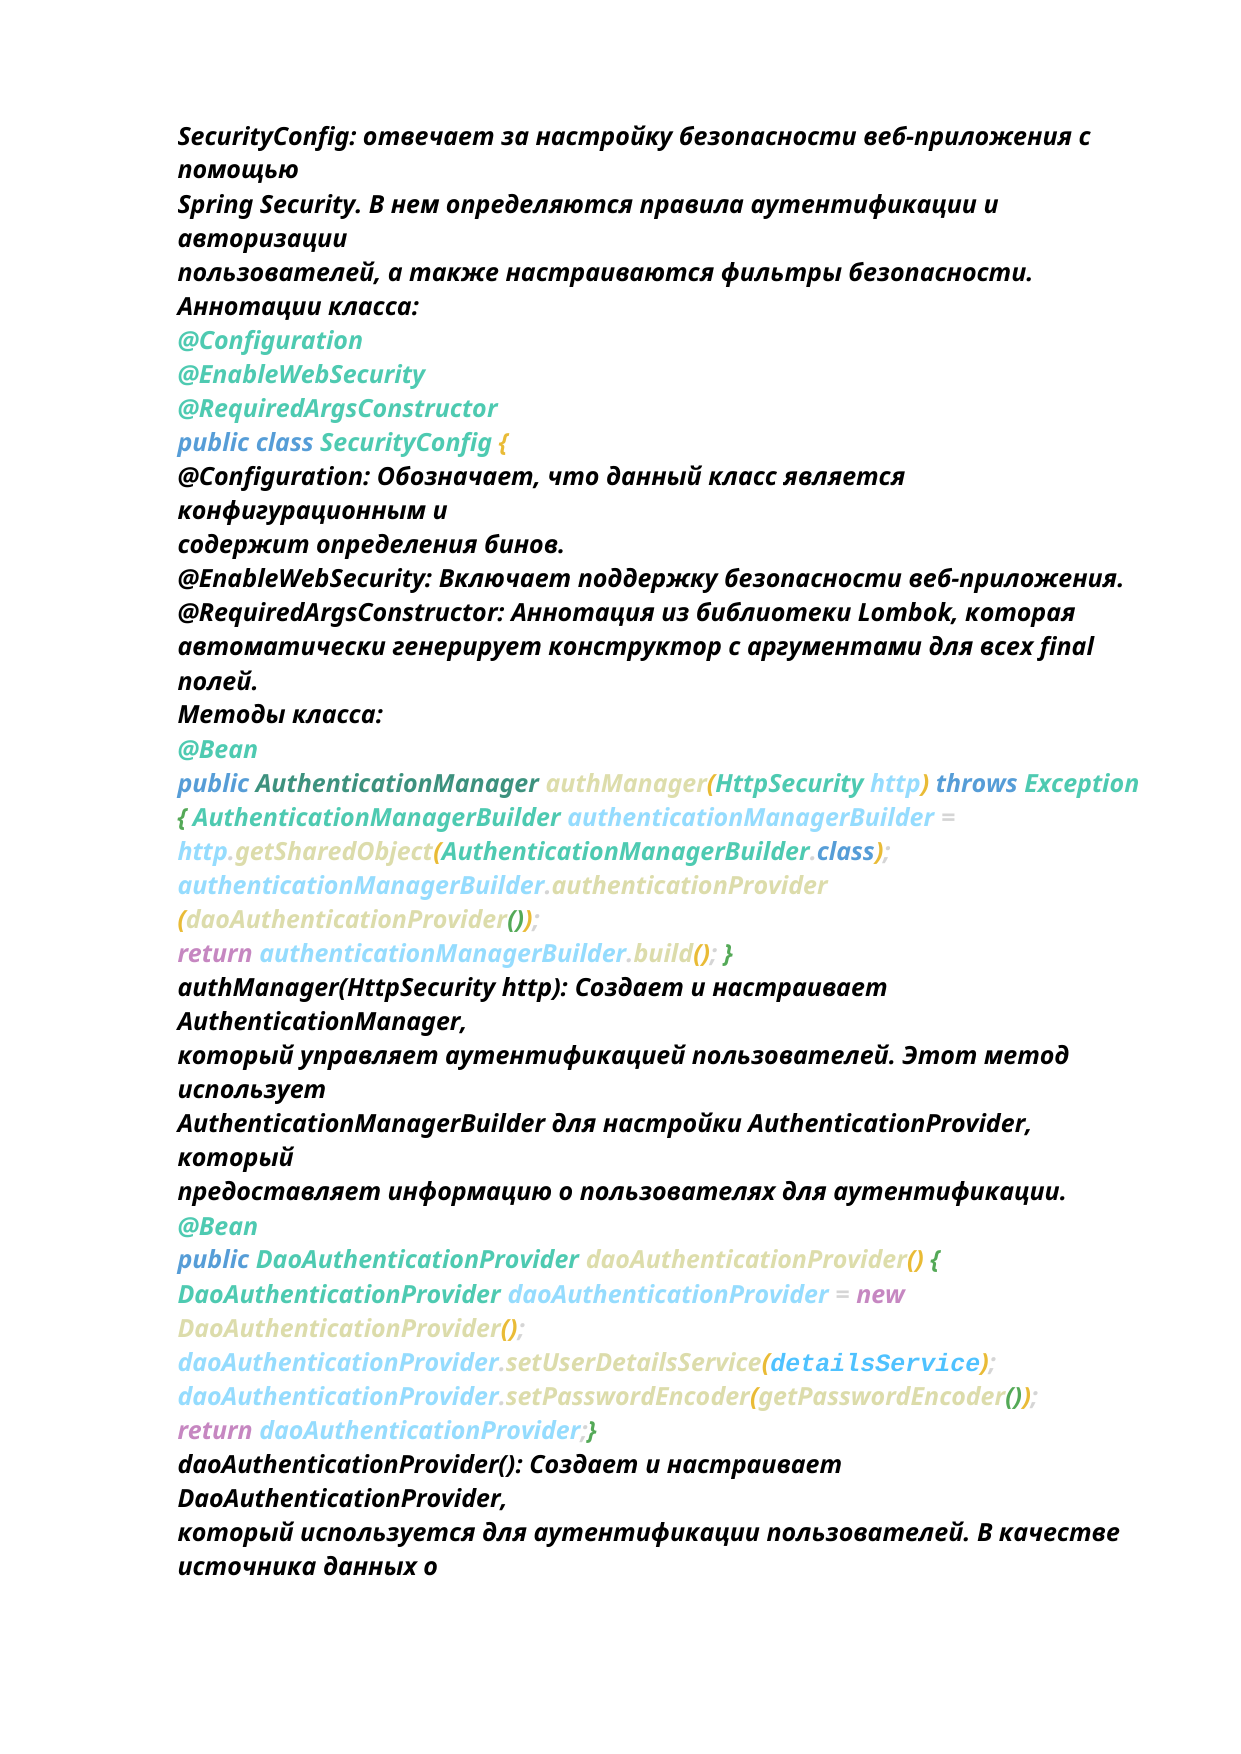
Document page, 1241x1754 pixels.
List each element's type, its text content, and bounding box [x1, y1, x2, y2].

text @Configuration: Обозначает, что данный класс является конфигурационным и [177, 459, 1152, 527]
text @Bean [177, 1208, 1152, 1242]
text return daoAuthenticationProvider;} [177, 1413, 1152, 1447]
text public class SecurityConfig { [177, 425, 1152, 459]
text Методы класса: [177, 697, 1152, 731]
text @EnableWebSecurity [177, 357, 1152, 391]
text DaoAuthenticationProvider daoAuthenticationProvider = new [177, 1276, 1152, 1310]
text daoAuthenticationProvider(): Создает и настраивает DaoAuthenticationProvider, [177, 1447, 1152, 1515]
text (daoAuthenticationProvider()); [177, 902, 1152, 936]
text @Configuration [177, 322, 1152, 357]
text @EnableWebSecurity: Включает поддержку безопасности веб-приложения. [177, 561, 1152, 595]
text public DaoAuthenticationProvider daoAuthenticationProvider() { [177, 1242, 1152, 1276]
text DaoAuthenticationProvider(); [177, 1310, 1152, 1344]
text который используется для аутентификации пользователей. В качестве источника данных о [177, 1515, 1152, 1583]
text автоматически генерирует конструктор с аргументами для всех final полей. [177, 629, 1152, 697]
text @RequiredArgsConstructor: Аннотация из библиотеки Lombok, которая [177, 595, 1152, 629]
text который управляет аутентификацией пользователей. Этот метод использует [177, 1038, 1152, 1106]
text пользователей, а также настраиваются фильтры безопасности. [177, 254, 1152, 288]
text Аннотации класса: [177, 288, 1152, 322]
text предоставляет информацию о пользователях для аутентификации. [177, 1174, 1152, 1208]
text http.getSharedObject(AuthenticationManagerBuilder.class); [177, 833, 1152, 867]
text @Bean [177, 731, 1152, 765]
text @RequiredArgsConstructor [177, 391, 1152, 425]
text daoAuthenticationProvider.setUserDetailsService(detailsService); [177, 1344, 1152, 1379]
text authManager(HttpSecurity http): Создает и настраивает AuthenticationManager, [177, 970, 1152, 1038]
text содержит определения бинов. [177, 527, 1152, 561]
text daoAuthenticationProvider.setPasswordEncoder(getPasswordEncoder()); [177, 1379, 1152, 1413]
text Spring Security. В нем определяются правила аутентификации и авторизации [177, 186, 1152, 254]
text public AuthenticationManager authManager(HttpSecurity http) throws Exception [177, 765, 1152, 799]
text return authenticationManagerBuilder.build(); } [177, 936, 1152, 970]
text authenticationManagerBuilder.authenticationProvider [177, 867, 1152, 902]
text AuthenticationManagerBuilder для настройки AuthenticationProvider, который [177, 1106, 1152, 1174]
text { AuthenticationManagerBuilder authenticationManagerBuilder = [177, 799, 1152, 833]
text SecurityConfig: отвечает за настройку безопасности веб-приложения с помощью [177, 118, 1152, 186]
